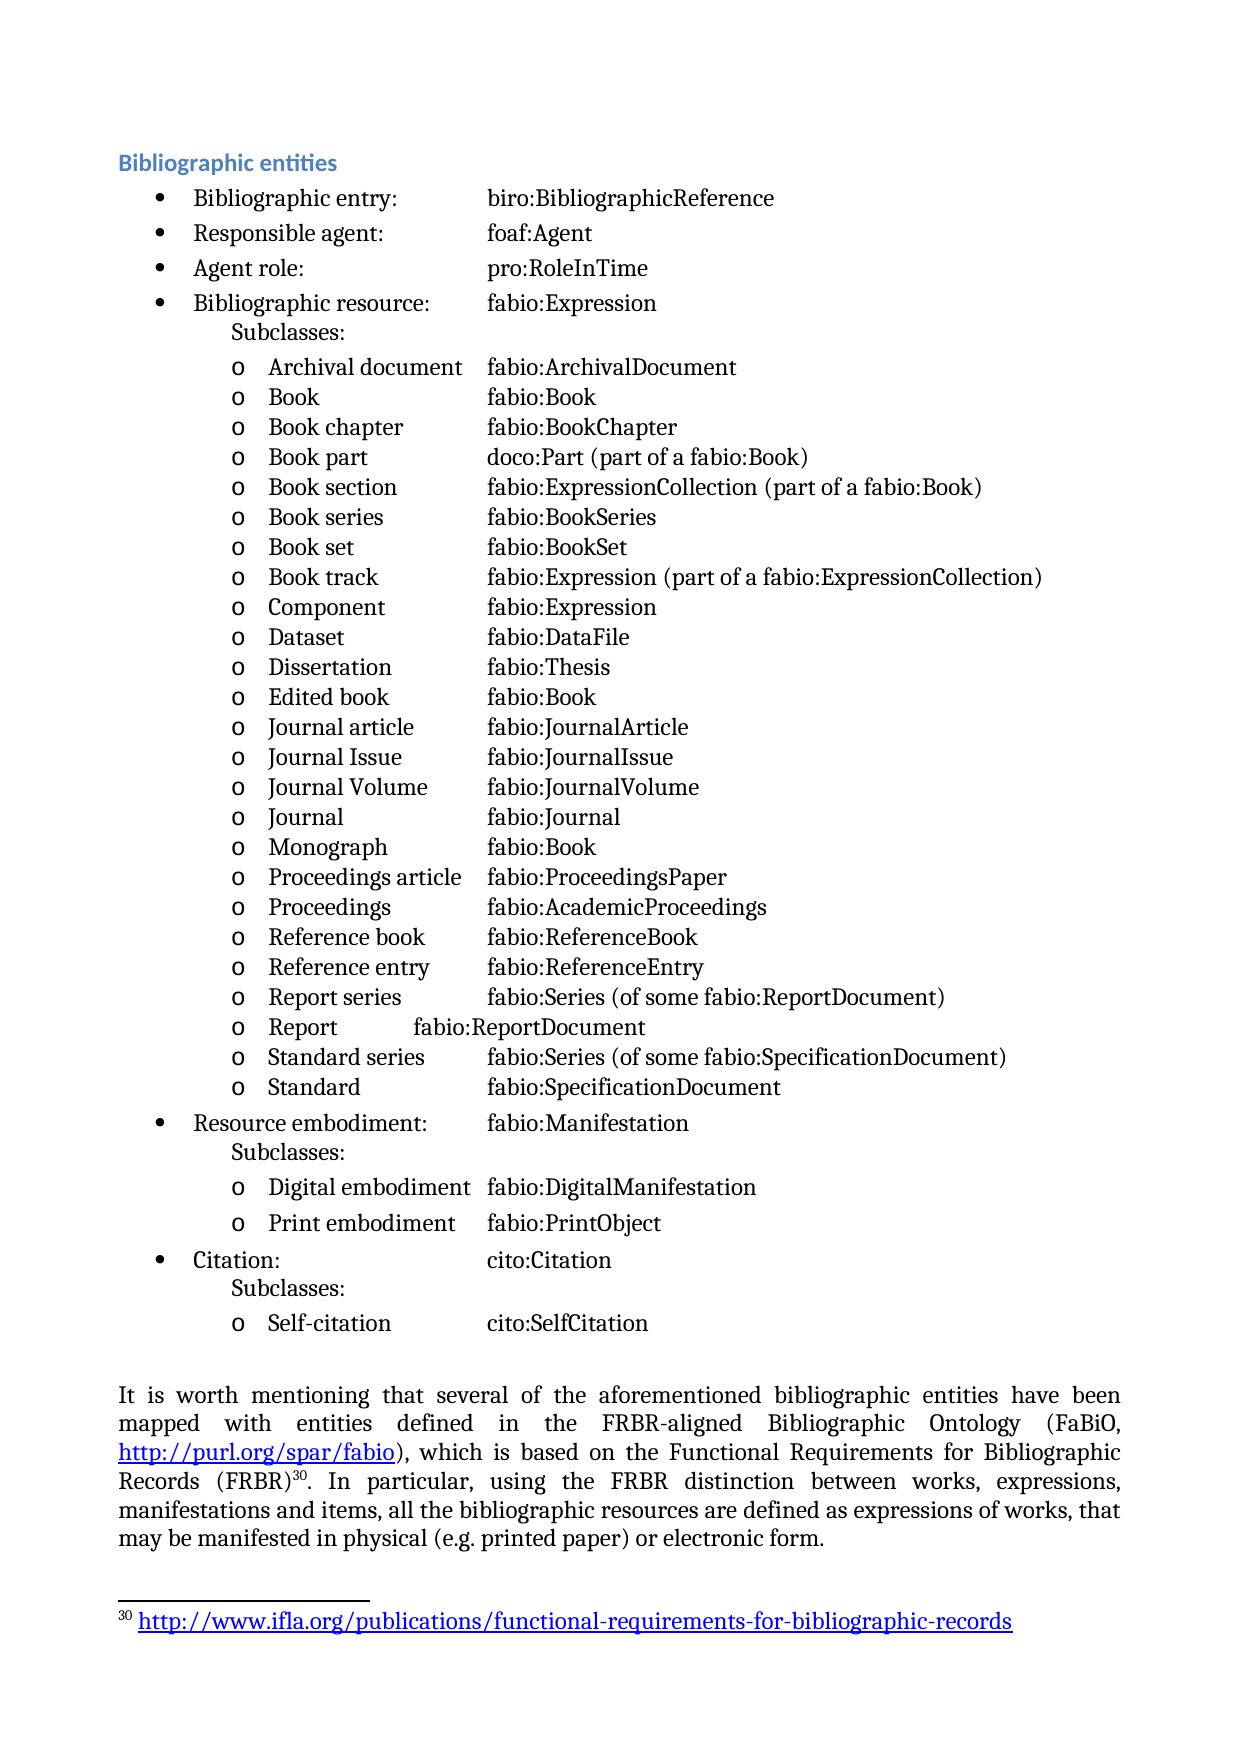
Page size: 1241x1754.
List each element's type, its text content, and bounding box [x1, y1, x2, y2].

list Journal fabio:Journal [231, 803, 1122, 833]
list Reference entry fabio:ReferenceEntry [231, 953, 1122, 983]
list Book track fabio:Expression (part of a fabio:ExpressionCollection) [231, 563, 1122, 593]
list Book series fabio:BookSeries [231, 503, 1122, 533]
list Book chapter fabio:BookChapter [231, 413, 1122, 443]
list Book fabio:Book [231, 383, 1122, 413]
list Bibliographic resource: fabio:Expression Subclasses: [156, 289, 1122, 347]
subtitle Bibliographic entities [118, 148, 1122, 178]
list Proceedings fabio:AcademicProceedings [231, 893, 1122, 923]
list Book set fabio:BookSet [231, 533, 1122, 563]
list Dataset fabio:DataFile [231, 623, 1122, 653]
list Dissertation fabio:Thesis [231, 653, 1122, 683]
list Edited book fabio:Book [231, 683, 1122, 713]
list Standard series fabio:Series (of some fabio:SpecificationDocument) [231, 1043, 1122, 1073]
list Standard fabio:SpecificationDocument [231, 1073, 1122, 1103]
list Reference book fabio:ReferenceBook [231, 923, 1122, 953]
list Book section fabio:ExpressionCollection (part of a fabio:Book) [231, 473, 1122, 503]
list Monograph fabio:Book [231, 833, 1122, 863]
list Citation: cito:Citation Subclasses: [156, 1246, 1122, 1303]
list Agent role: pro:RoleInTime [156, 254, 1122, 283]
list Responsible agent: foaf:Agent [156, 219, 1122, 248]
list Report series fabio:Series (of some fabio:ReportDocument) [231, 983, 1122, 1013]
list Book part doco:Part (part of a fabio:Book) [231, 443, 1122, 473]
list Print embodiment fabio:PrintObject [231, 1209, 1122, 1239]
list Report fabio:ReportDocument [231, 1013, 1122, 1043]
list Journal article fabio:JournalArticle [231, 713, 1122, 743]
list Self-citation cito:SelfCitation [231, 1309, 1122, 1339]
list Component fabio:Expression [231, 593, 1122, 623]
list Resource embodiment: fabio:Manifestation Subclasses: [156, 1109, 1122, 1167]
list Journal Volume fabio:JournalVolume [231, 773, 1122, 803]
list Proceedings article fabio:ProceedingsPaper [231, 863, 1122, 893]
list Archival document fabio:ArchivalDocument [231, 353, 1122, 383]
list Digital embodiment fabio:DigitalManifestation [231, 1173, 1122, 1203]
list Bibliographic entry: biro:BibliographicReference [156, 184, 1122, 213]
text It is worth mentioning that several of the aforementioned bibliographic entities have been mapped with entities defined in the FRBR-aligned Bibliographic Ontology (FaBiO, http://purl.org/spar/fabio), which is based on the Functional Requirements for Bibliographic Records (FRBR). In particular, using the FRBR distinction between works, expressions, manifestations and items, all the bibliographic resources are defined as expressions of works, that may be manifested in physical (e.g. printed paper) or electronic form. [118, 1381, 1122, 1553]
list Journal Issue fabio:JournalIssue [231, 743, 1122, 773]
